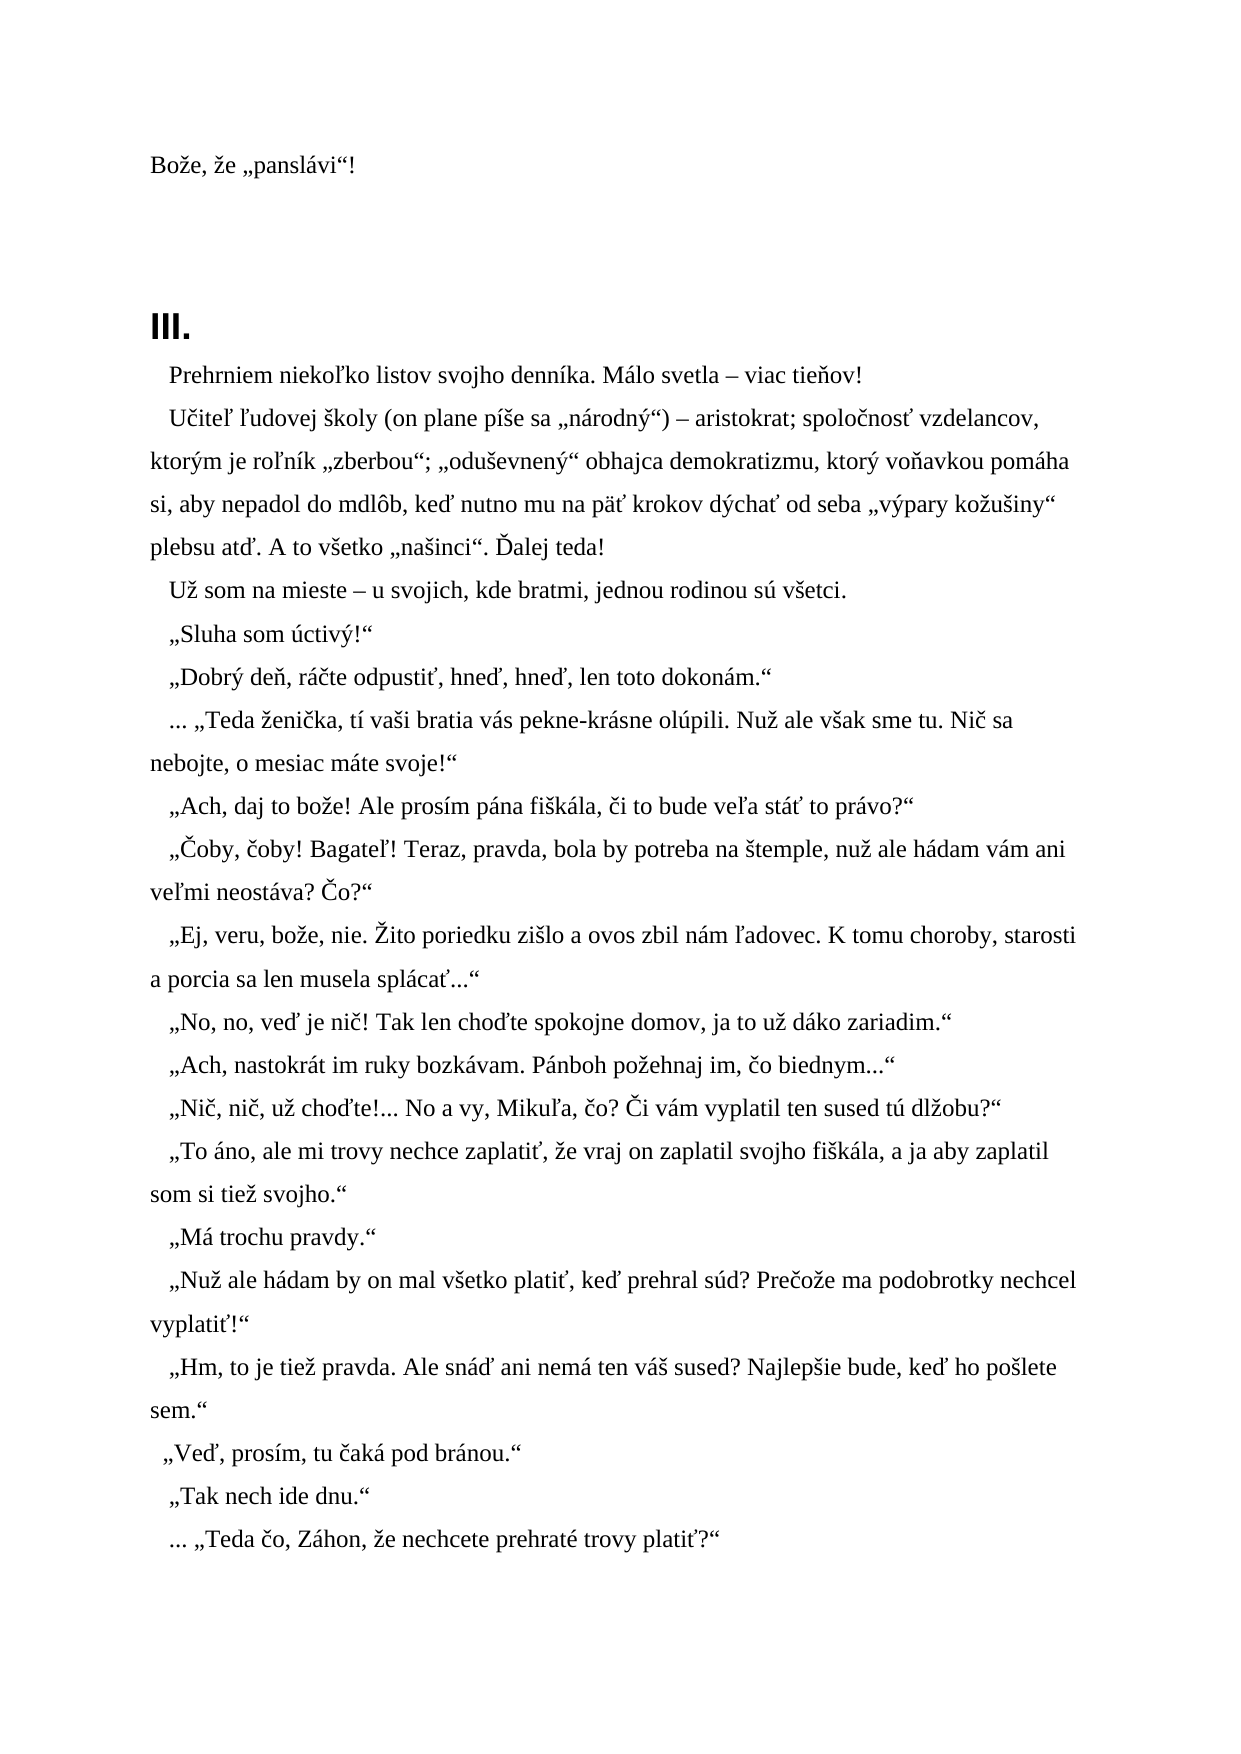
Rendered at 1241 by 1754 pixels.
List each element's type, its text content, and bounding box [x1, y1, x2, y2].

text „Sluha som úctivý!“ [150, 619, 1090, 647]
text ... „Teda ženička, tí vaši bratia vás pekne-krásne olúpili. Nuž ale však sme tu. Nič sa nebojte, o mesiac máte svoje!“ [150, 705, 1090, 777]
text „To áno, ale mi trovy nechce zaplatiť, že vraj on zaplatil svojho fiškála, a ja aby zaplatil som si tiež svojho.“ [150, 1136, 1090, 1208]
text „Veď, prosím, tu čaká pod bránou.“ [150, 1438, 1090, 1467]
text „Ach, daj to bože! Ale prosím pána fiškála, či to bude veľa stáť to právo?“ [150, 791, 1090, 820]
text „Čoby, čoby! Bagateľ! Teraz, pravda, bola by potreba na štemple, nuž ale hádam vám ani veľmi neostáva? Čo?“ [150, 834, 1090, 906]
text Bože, že „panslávi“! [150, 150, 1090, 265]
text „Má trochu pravdy.“ [150, 1222, 1090, 1251]
text „Hm, to je tiež pravda. Ale snáď ani nemá ten váš sused? Najlepšie bude, keď ho pošlete sem.“ [150, 1352, 1090, 1424]
text ... „Teda čo, Záhon, že nechcete prehraté trovy platiť?“ [150, 1524, 1090, 1553]
text „No, no, veď je nič! Tak len choďte spokojne domov, ja to už dáko zariadim.“ [150, 1007, 1090, 1036]
text Už som na mieste – u svojich, kde bratmi, jednou rodinou sú všetci. [150, 576, 1090, 604]
text „Ej, veru, bože, nie. Žito poriedku zišlo a ovos zbil nám ľadovec. K tomu choroby, starosti a porcia sa len musela splácať...“ [150, 921, 1090, 992]
text „Dobrý deň, ráčte odpustiť, hneď, hneď, len toto dokonám.“ [150, 662, 1090, 691]
text „Nuž ale hádam by on mal všetko platiť, keď prehral súd? Prečože ma podobrotky nechcel vyplatiť!“ [150, 1266, 1090, 1337]
subtitle III. [150, 304, 1090, 347]
text Prehrniem niekoľko listov svojho denníka. Málo svetla – viac tieňov! [150, 360, 1090, 389]
text Učiteľ ľudovej školy (on plane píše sa „národný“) – aristokrat; spoločnosť vzdelancov, ktorým je roľník „zberbou“; „oduševnený“ obhajca demokratizmu, ktorý voňavkou pomáha si, aby nepadol do mdlôb, keď nutno mu na päť krokov dýchať od seba „výpary kožušiny“ plebsu atď. A to všetko „našinci“. Ďalej teda! [150, 403, 1090, 561]
text „Nič, nič, už choďte!... No a vy, Mikuľa, čo? Či vám vyplatil ten sused tú dlžobu?“ [150, 1093, 1090, 1122]
text „Ach, nastokrát im ruky bozkávam. Pánboh požehnaj im, čo biednym...“ [150, 1050, 1090, 1079]
text „Tak nech ide dnu.“ [150, 1481, 1090, 1510]
